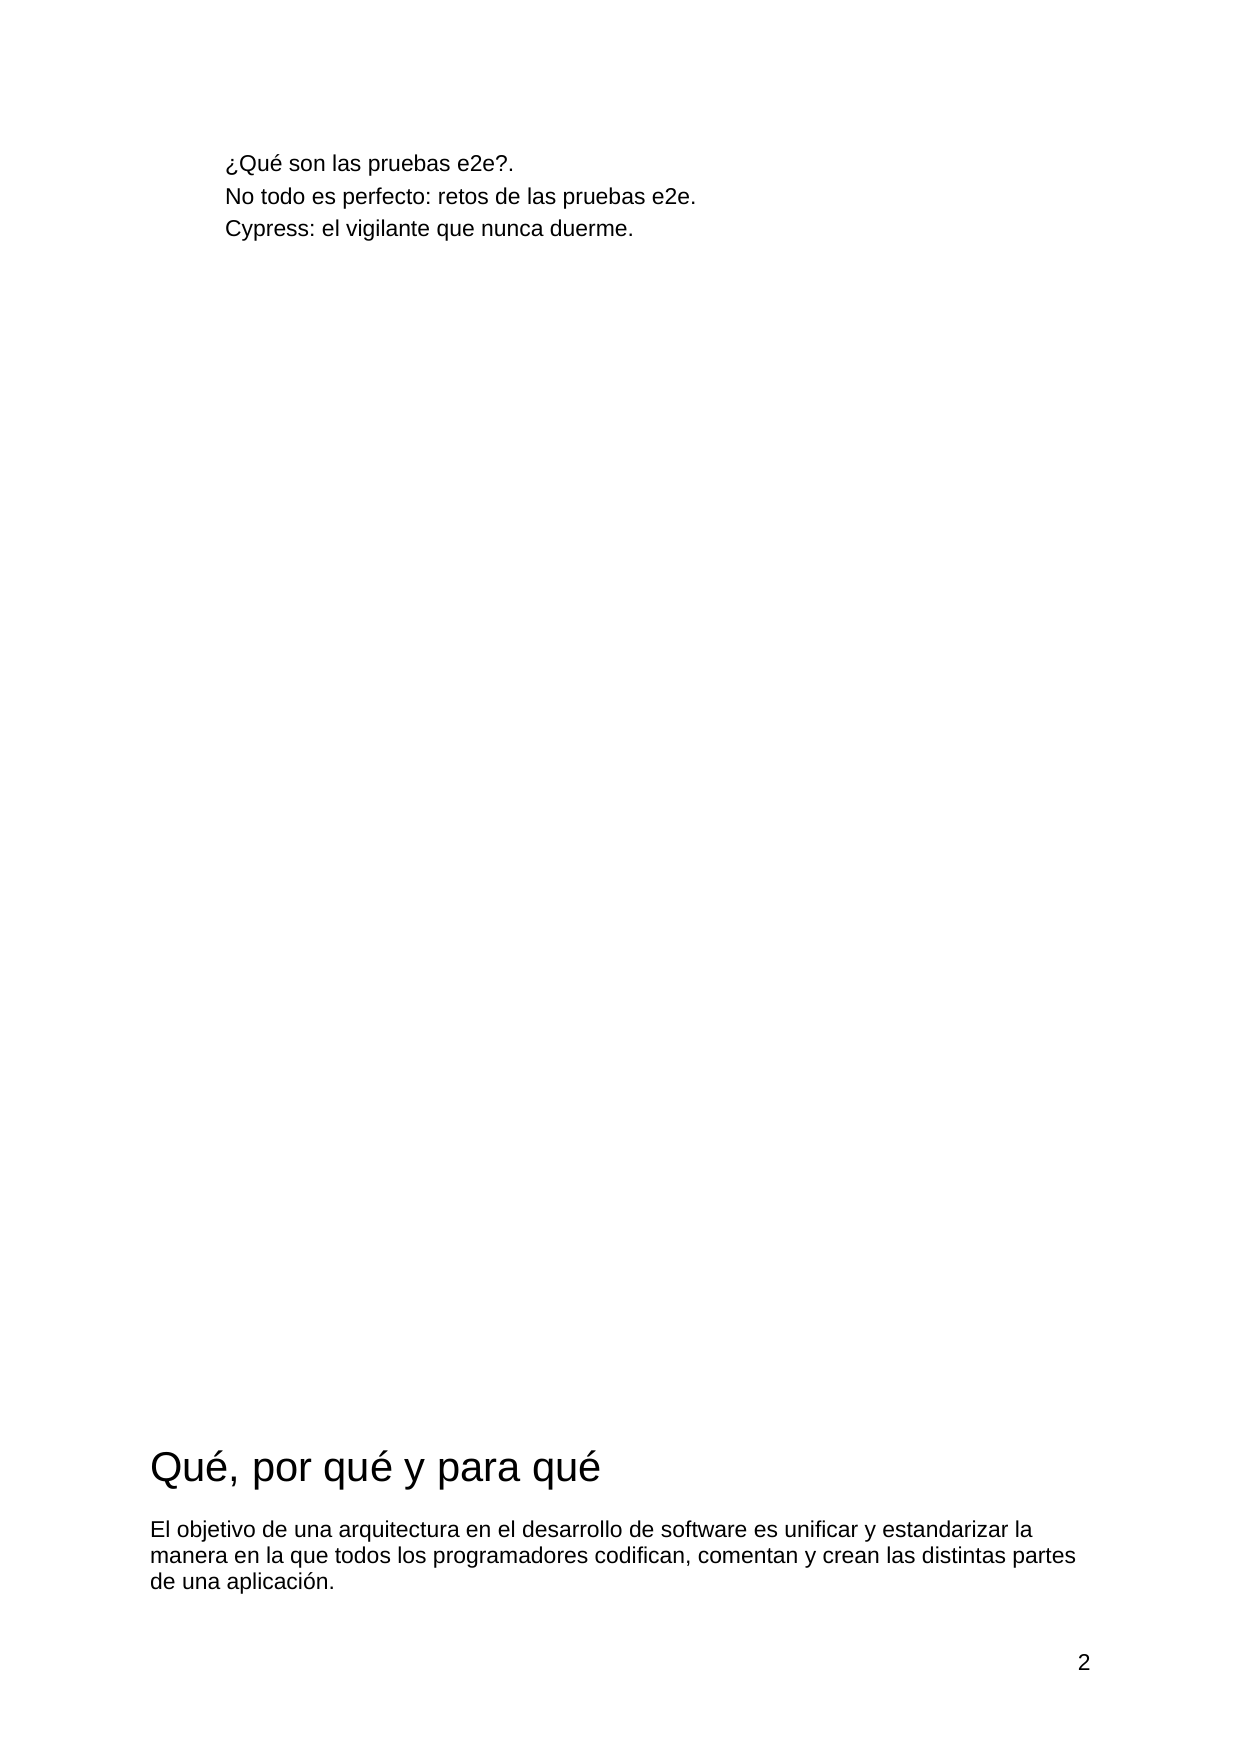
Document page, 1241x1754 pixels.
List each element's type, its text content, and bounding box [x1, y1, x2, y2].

text El objetivo de una arquitectura en el desarrollo de software es unificar y estandarizar la manera en la que todos los programadores codifican, comentan y crean las distintas partes de una aplicación. [150, 1516, 1090, 1594]
subtitle Qué, por qué y para qué [150, 1443, 1090, 1491]
